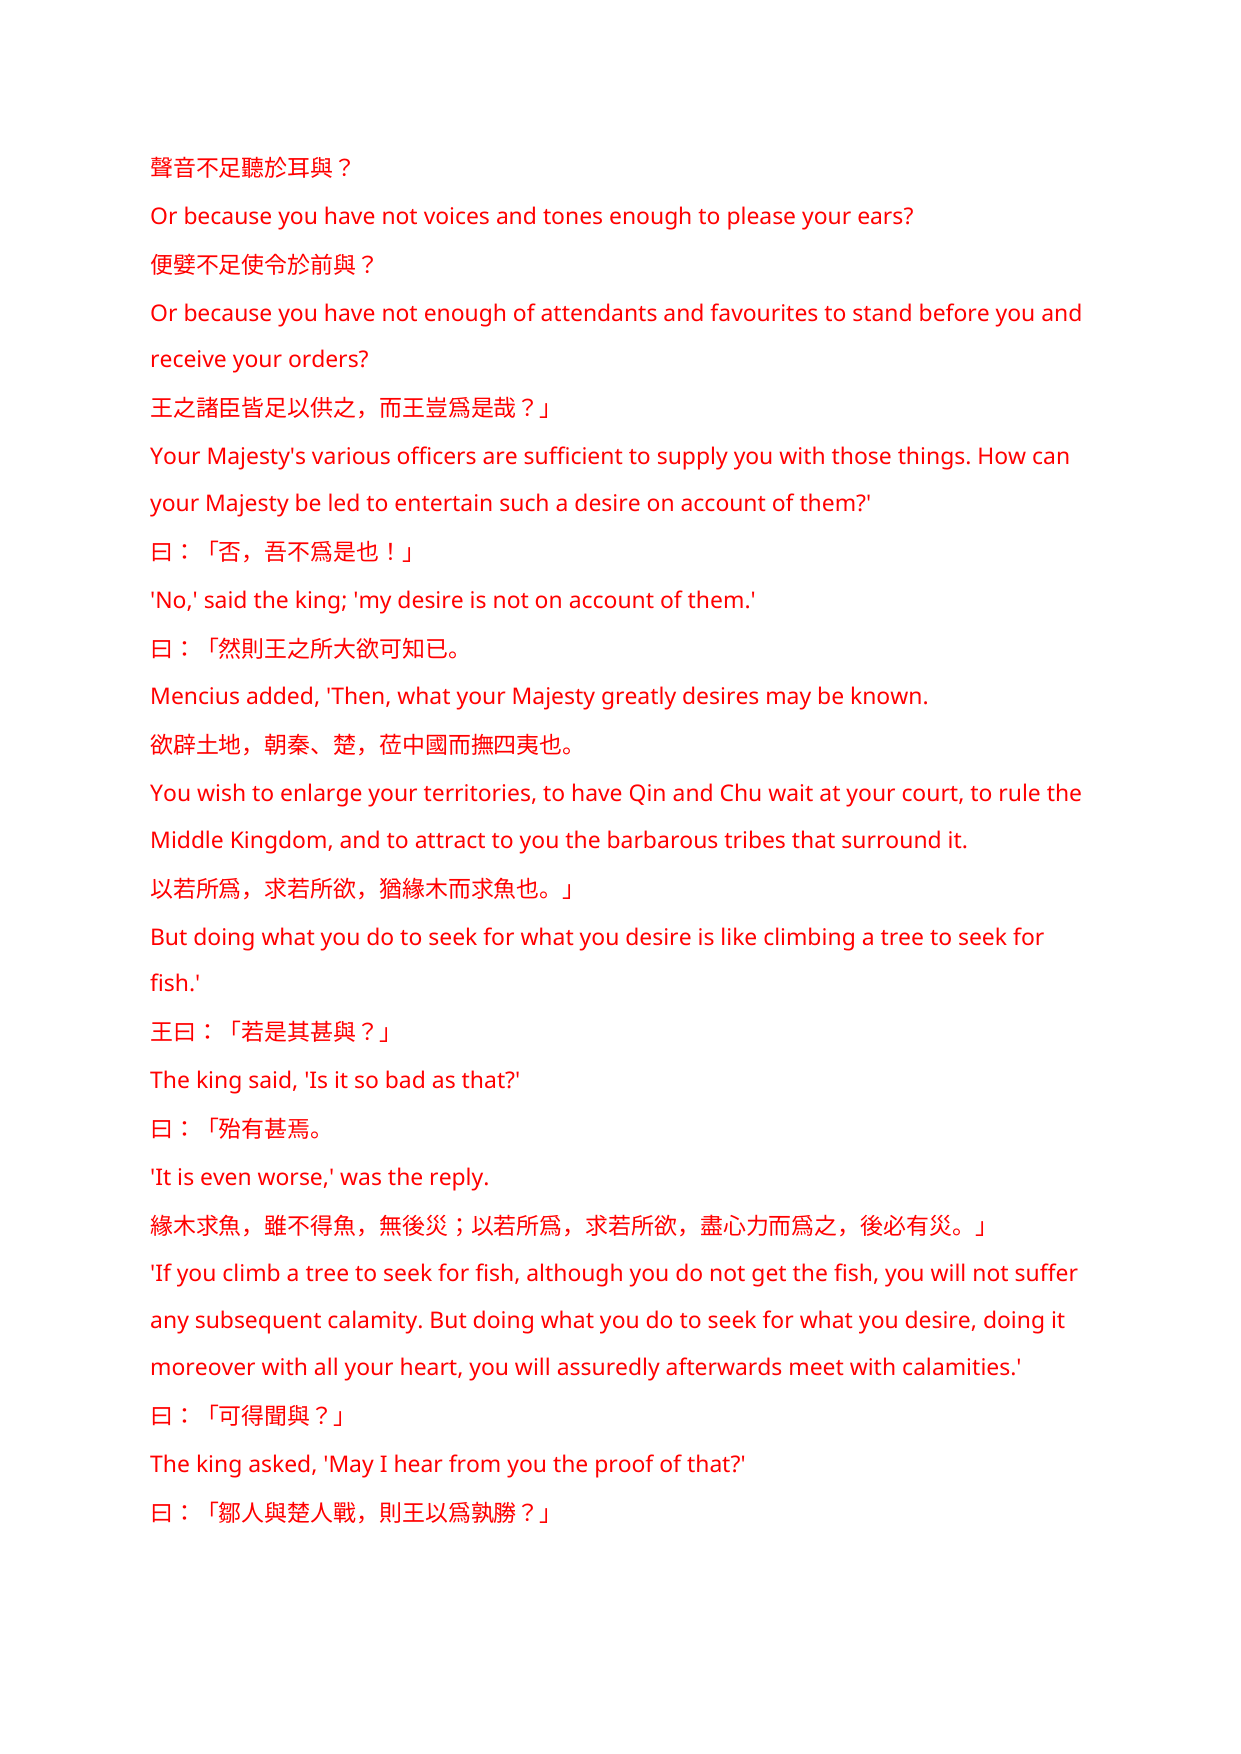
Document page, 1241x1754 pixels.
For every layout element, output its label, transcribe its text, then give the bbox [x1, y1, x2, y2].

text 緣木求魚，雖不得魚，無後災；以若所爲，求若所欲，盡心力而爲之，後必有災。」 [150, 1207, 1090, 1241]
text 欲辟土地，朝秦、楚，莅中國而撫四夷也。 [150, 727, 1090, 760]
text 王之諸臣皆足以供之，而王豈爲是哉？」 [150, 390, 1090, 423]
text The king asked, 'May I hear from you the proof of that?' [150, 1448, 1090, 1479]
text 曰：「然則王之所大欲可知已。 [150, 630, 1090, 664]
text 曰：「否，吾不爲是也！」 [150, 534, 1090, 567]
text Or because you have not enough of attendants and favourites to stand before you and receive your orders? [150, 296, 1090, 374]
text 曰：「殆有甚焉。 [150, 1111, 1090, 1144]
text 便嬖不足使令於前與？ [150, 247, 1090, 280]
text The king said, 'Is it so bad as that?' [150, 1064, 1090, 1095]
text But doing what you do to seek for what you desire is like climbing a tree to seek for fish.' [150, 920, 1090, 998]
text You wish to enlarge your territories, to have Qin and Chu wait at your court, to rule the Middle Kingdom, and to attract to you the barbarous tribes that surround it. [150, 777, 1090, 855]
text 聲音不足聽於耳與？ [150, 150, 1090, 183]
text 'No,' said the king; 'my desire is not on account of them.' [150, 583, 1090, 615]
text 曰：「鄒人與楚人戰，則王以爲孰勝？」 [150, 1494, 1090, 1528]
text 'If you climb a tree to seek for fish, although you do not get the fish, you will not suffer any subsequent calamity. But doing what you do to seek for what you desire, doing it moreover with all your heart, you will assuredly afterwards meet with calamities.' [150, 1257, 1090, 1382]
text 曰：「可得聞與？」 [150, 1398, 1090, 1431]
text 以若所爲，求若所欲，猶緣木而求魚也。」 [150, 871, 1090, 904]
text 'It is even worse,' was the reply. [150, 1161, 1090, 1192]
text 王曰：「若是其甚與？」 [150, 1014, 1090, 1047]
text Or because you have not voices and tones enough to please your ears? [150, 200, 1090, 231]
text Your Majesty's various officers are sufficient to supply you with those things. How can your Majesty be led to entertain such a desire on account of them?' [150, 440, 1090, 518]
text Mencius added, 'Then, what your Majesty greatly desires may be known. [150, 680, 1090, 711]
